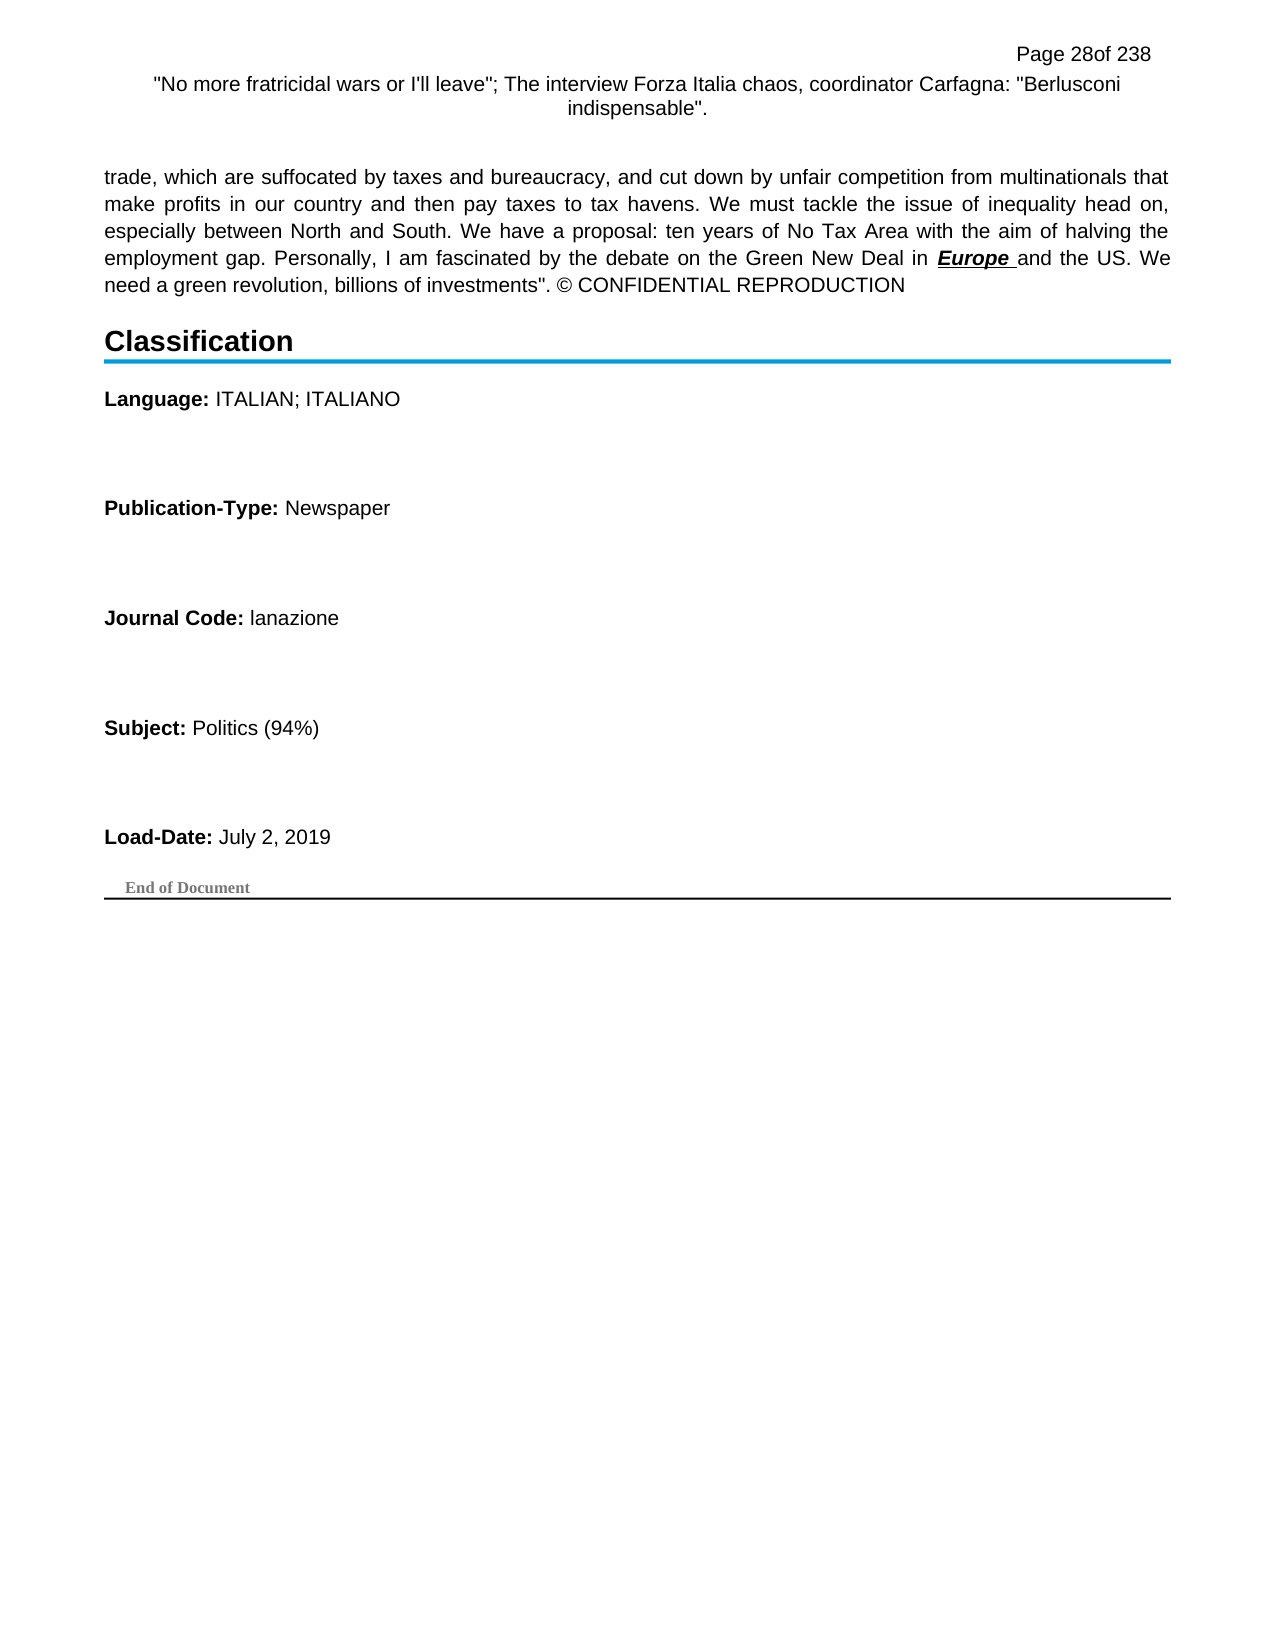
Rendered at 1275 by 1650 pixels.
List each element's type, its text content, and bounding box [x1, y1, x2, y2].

text Classification [104, 322, 1171, 357]
text Publication-Type: Newspaper [104, 493, 1171, 578]
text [104, 161, 1171, 297]
text Language: ITALIAN; ITALIANO [104, 383, 1171, 468]
text Load-Date: July 2, 2019 [104, 822, 1171, 849]
text End of Document [125, 878, 1171, 897]
text Journal Code: lanazione [104, 603, 1171, 687]
text Subject: Politics (94%) [104, 712, 1171, 797]
